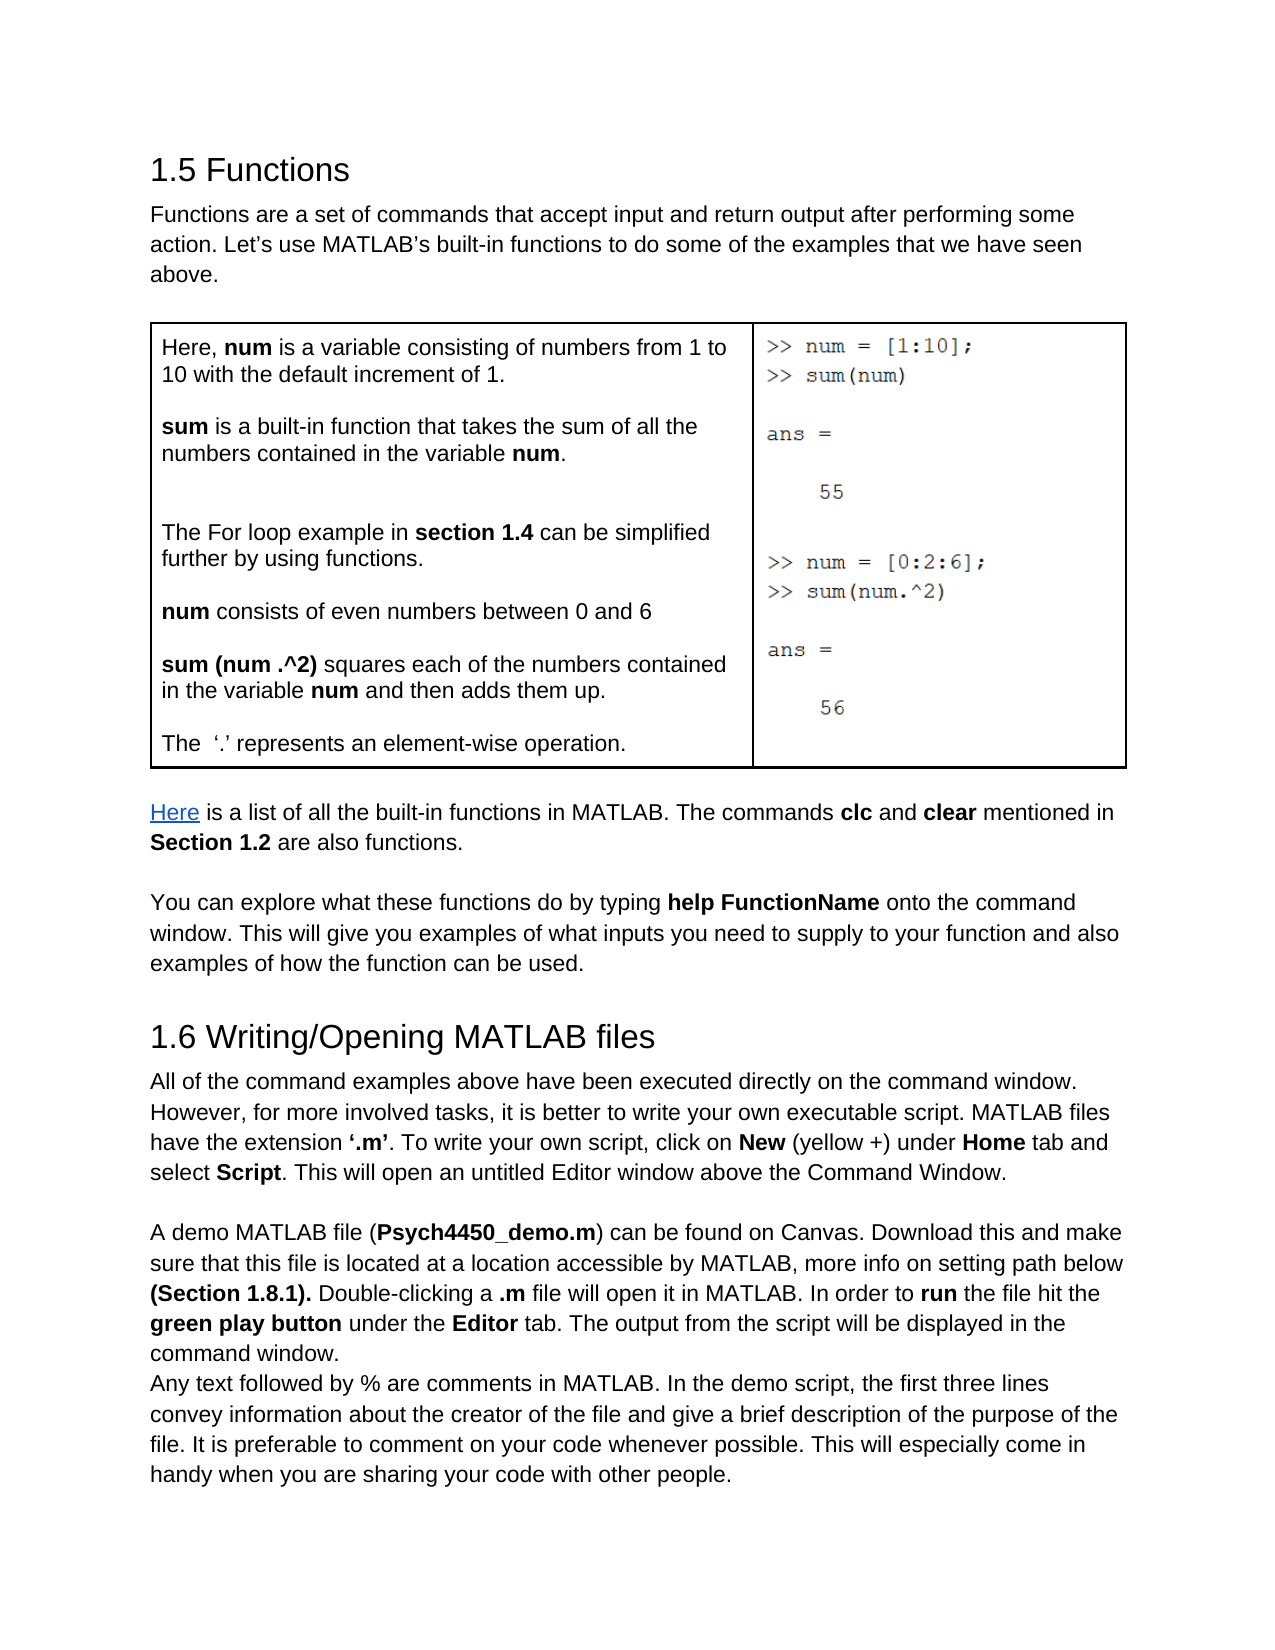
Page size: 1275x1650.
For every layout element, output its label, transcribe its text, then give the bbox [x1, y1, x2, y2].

subtitle 1.6 Writing/Opening MATLAB files [150, 1017, 1125, 1056]
text You can explore what these functions do by typing help FunctionName onto the command window. This will give you examples of what inputs you need to supply to your function and also examples of how the function can be used. [150, 889, 1125, 976]
picture [763, 334, 987, 515]
text A demo MATLAB file (Psych4450_demo.m) can be found on Canvas. Download this and make sure that this file is located at a location accessible by MATLAB, more info on setting path below (Section 1.8.1). Double-clicking a .m file will open it in MATLAB. In order to run the file hit the green play button under the Editor tab. The output from the script will be displayed in the command window. [150, 1219, 1125, 1367]
subtitle 1.5 Functions [150, 150, 1125, 188]
text Here is a list of all the built-in functions in MATLAB. The commands clc and clear mentioned in Section 1.2 are also functions. [150, 799, 1125, 855]
table_header Here, num is a variable consisting of numbers from 1 to 10 with the default increment of 1. sum is a built-in function that takes the sum of all the numbers contained in the variable num. The For loop example in section 1.4 can be simplified further by using functions. num consists of even numbers between 0 and 6 sum (num .^2) squares each of the numbers contained in the variable num and then adds them up. The ‘.’ represents an element-wise operation. [152, 324, 752, 766]
text All of the command examples above have been executed directly on the command window. However, for more involved tasks, it is better to write your own executable script. MATLAB files have the extension ‘.m’. To write your own script, click on New (yellow +) under Home tab and select Script. This will open an untitled Editor window above the Command Window. [150, 1068, 1125, 1185]
picture [763, 548, 1002, 721]
text Any text followed by % are comments in MATLAB. In the demo script, the first three lines convey information about the creator of the file and give a brief description of the purpose of the file. It is preferable to comment on your code whenever possible. This will especially come in handy when you are sharing your code with other people. [150, 1370, 1125, 1487]
table_header [754, 324, 1125, 766]
text Functions are a set of commands that accept input and return output after performing some action. Let’s use MATLAB’s built-in functions to do some of the examples that we have seen above. [150, 201, 1125, 288]
